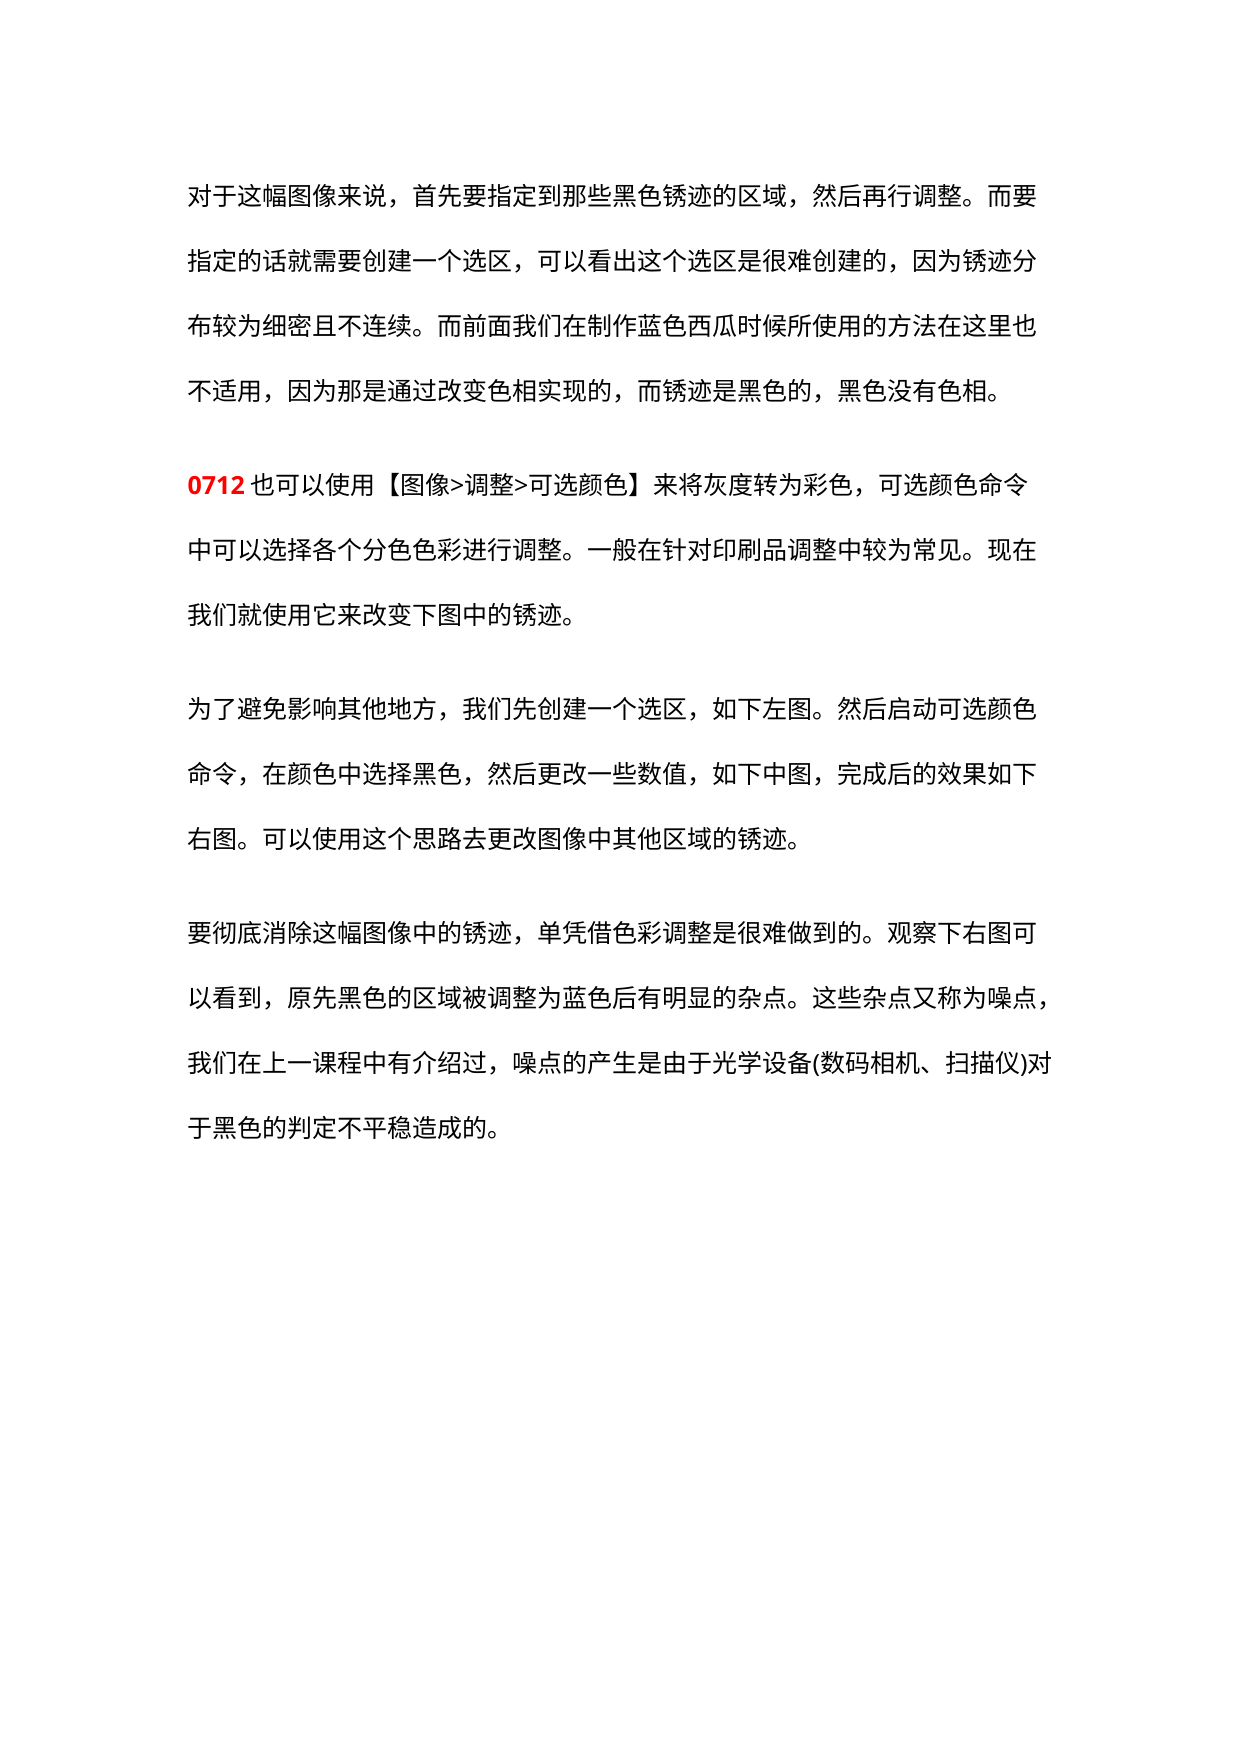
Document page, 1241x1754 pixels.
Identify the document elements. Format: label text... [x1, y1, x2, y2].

text 0712也可以使用【图像>调整>可选颜色】来将灰度转为彩色，可选颜色命令中可以选择各个分色色彩进行调整。一般在针对印刷品调整中较为常见。现在我们就使用它来改变下图中的锈迹。 [187, 451, 1053, 646]
text 对于这幅图像来说，首先要指定到那些黑色锈迹的区域，然后再行调整。而要指定的话就需要创建一个选区，可以看出这个选区是很难创建的，因为锈迹分布较为细密且不连续。而前面我们在制作蓝色西瓜时候所使用的方法在这里也不适用，因为那是通过改变色相实现的，而锈迹是黑色的，黑色没有色相。 [187, 162, 1053, 422]
text 要彻底消除这幅图像中的锈迹，单凭借色彩调整是很难做到的。观察下右图可以看到，原先黑色的区域被调整为蓝色后有明显的杂点。这些杂点又称为噪点，我们在上一课程中有介绍过，噪点的产生是由于光学设备(数码相机、扫描仪)对于黑色的判定不平稳造成的。 [187, 899, 1053, 1159]
text 为了避免影响其他地方，我们先创建一个选区，如下左图。然后启动可选颜色命令，在颜色中选择黑色，然后更改一些数值，如下中图，完成后的效果如下右图。可以使用这个思路去更改图像中其他区域的锈迹。 [187, 675, 1053, 870]
